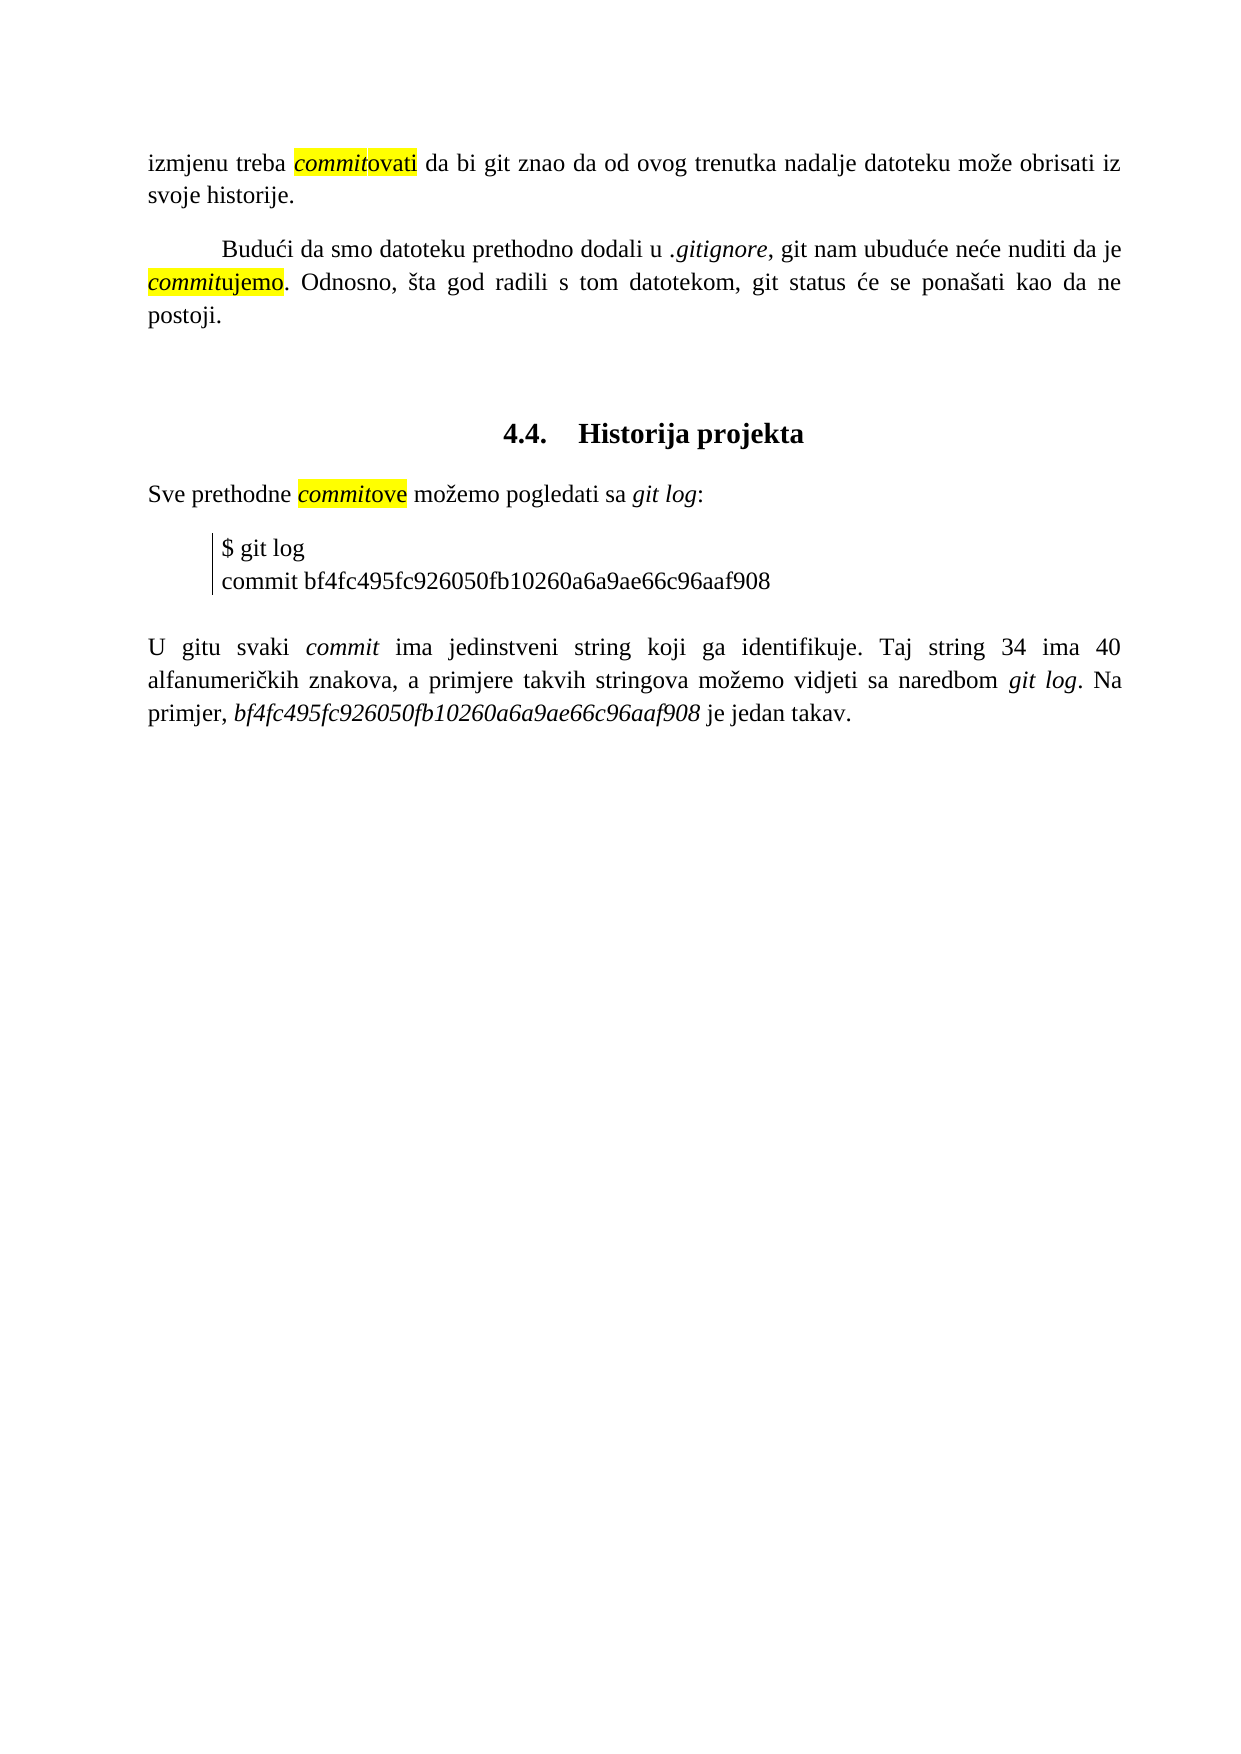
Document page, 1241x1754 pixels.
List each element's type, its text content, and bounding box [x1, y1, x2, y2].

text Budući da smo datoteku prethodno dodali u .gitignore, git nam ubuduće neće nuditi da je commitujemo. Odnosno, šta god radili s tom datotekom, git status će se ponašati kao da ne postoji. [148, 234, 1122, 329]
subtitle Historija projekta [185, 417, 1122, 450]
text $ git log [213, 533, 1122, 562]
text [148, 148, 1122, 209]
text commit bf4fc495fc926050fb10260a6a9ae66c96aaf908 [213, 566, 1122, 595]
text Sve prethodne commitove možemo pogledati sa git log: [407, 479, 1122, 508]
text U gitu svaki commit ima jedinstveni string koji ga identifikuje. Taj string 34 ima 40 alfanumeričkih znakova, a primjere takvih stringova možemo vidjeti sa naredbom git log. Na primjer, bf4fc495fc926050fb10260a6a9ae66c96aaf908 je jedan takav. [148, 632, 1122, 727]
text Sve prethodne commitove možemo pogledati sa git log: [148, 479, 298, 508]
